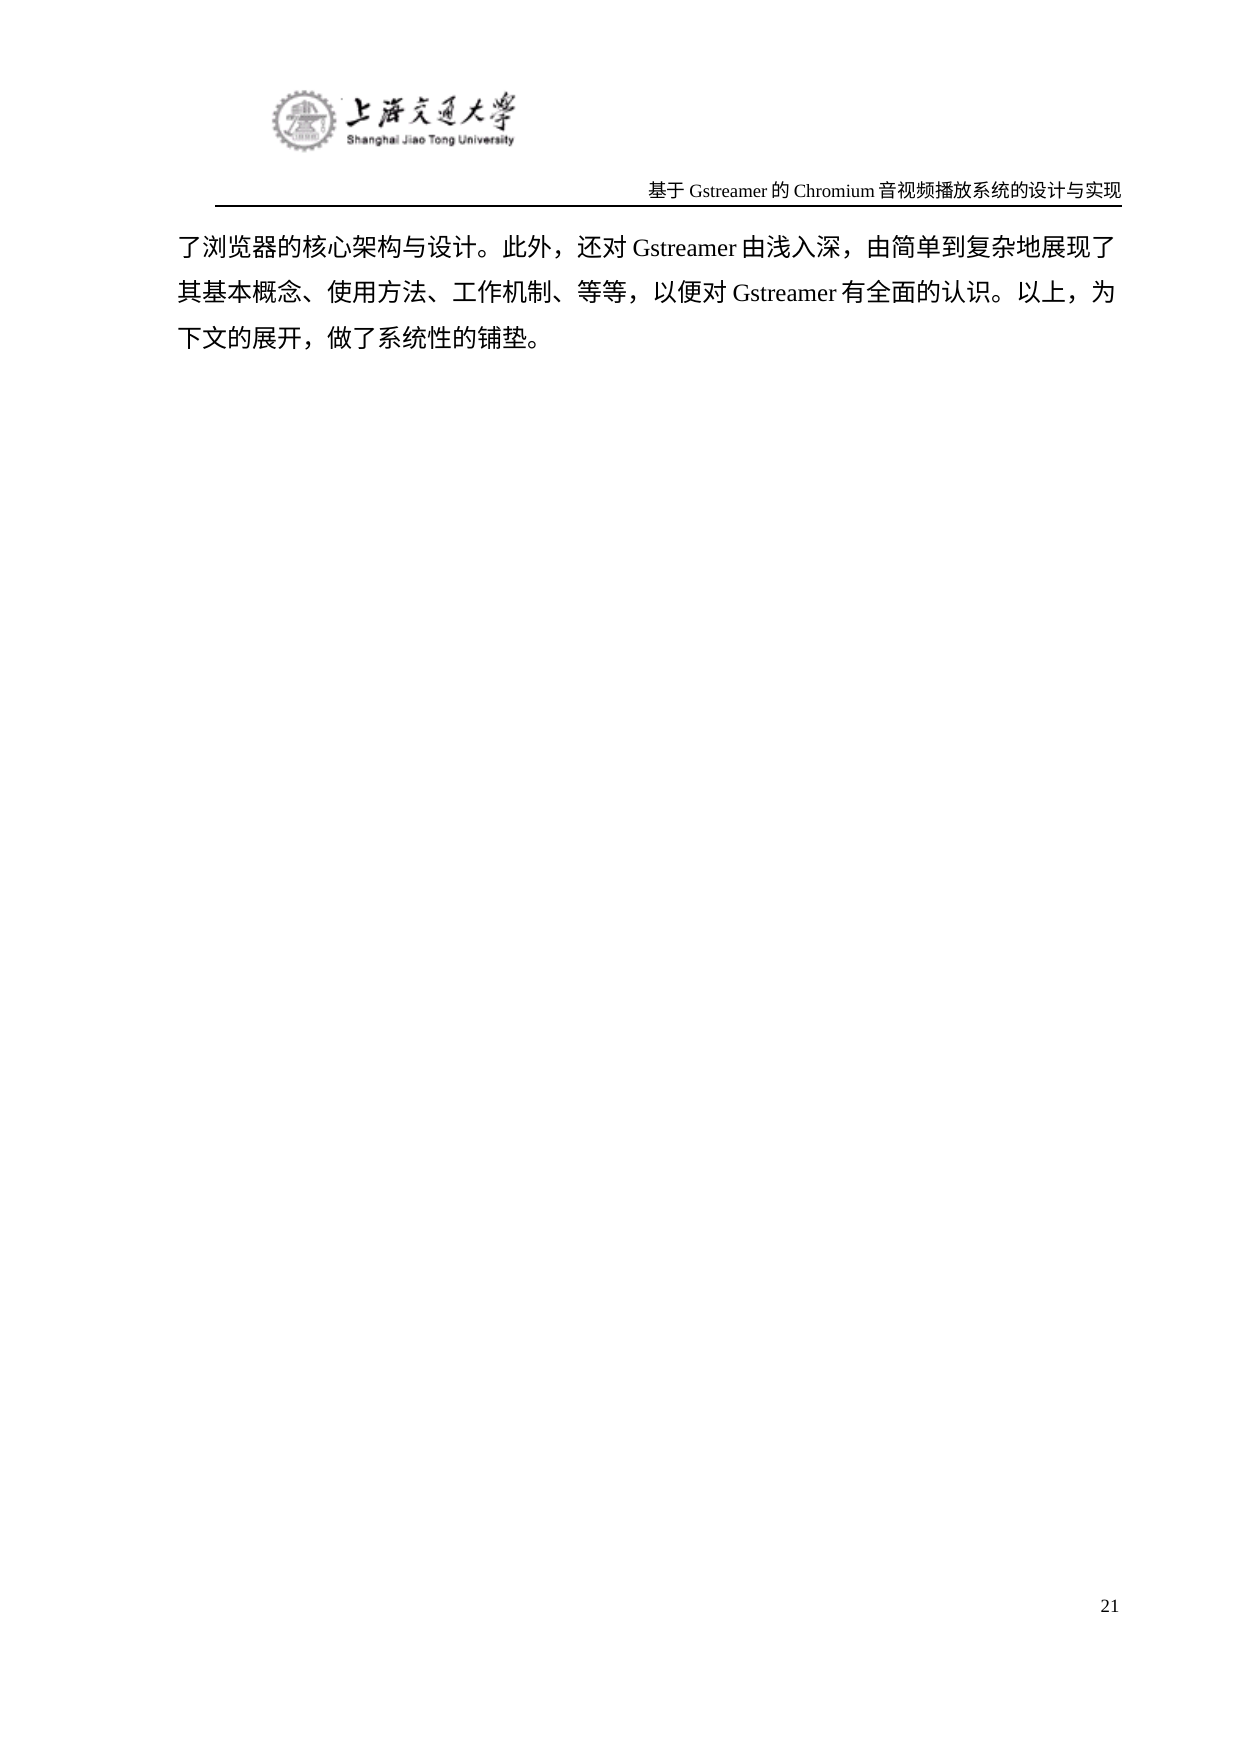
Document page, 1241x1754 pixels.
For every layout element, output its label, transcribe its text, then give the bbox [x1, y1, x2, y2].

picture [252, 73, 531, 156]
